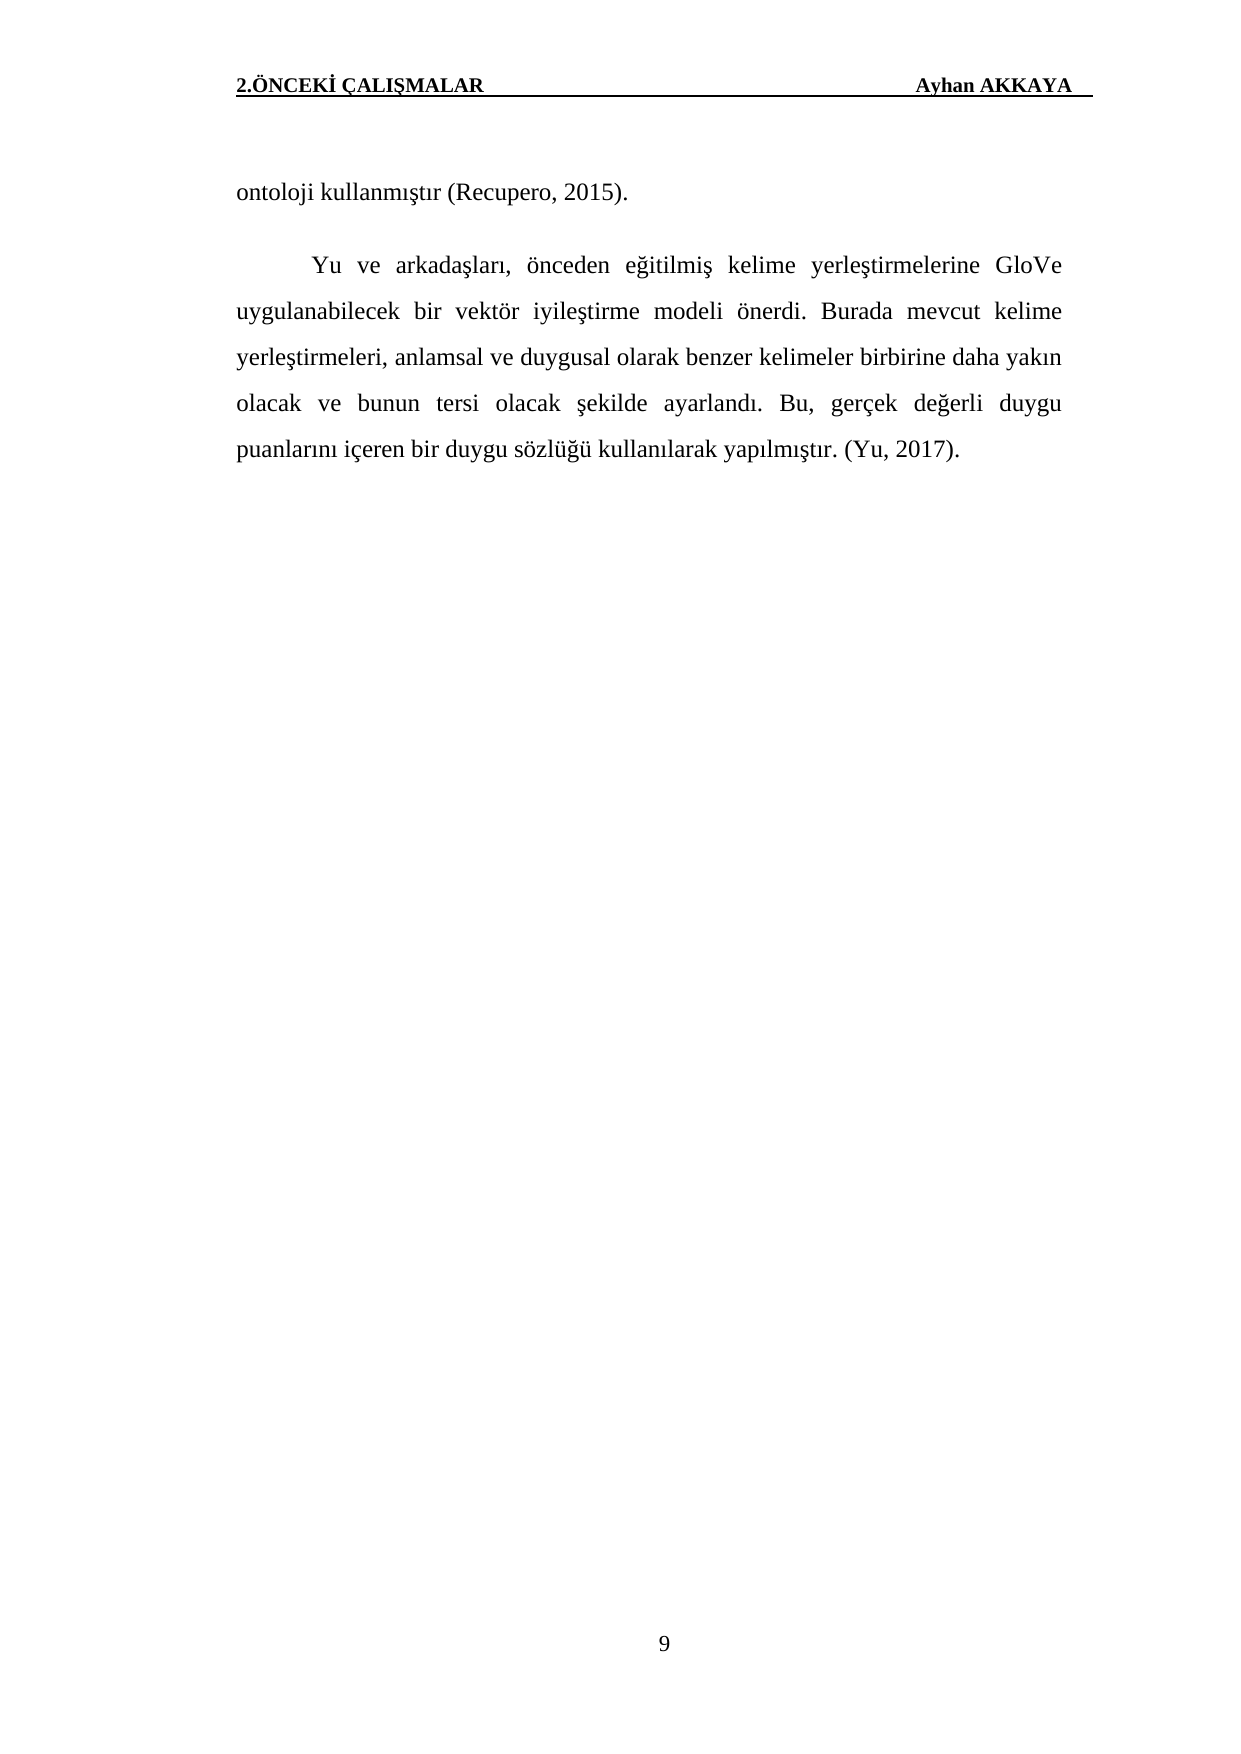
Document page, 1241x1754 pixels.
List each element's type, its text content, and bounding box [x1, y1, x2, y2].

text Yu ve arkadaşları, önceden eğitilmiş kelime yerleştirmelerine GloVe uygulanabilecek bir vektör iyileştirme modeli önerdi. Burada mevcut kelime yerleştirmeleri, anlamsal ve duygusal olarak benzer kelimeler birbirine daha yakın olacak ve bunun tersi olacak şekilde ayarlandı. Bu, gerçek değerli duygu puanlarını içeren bir duygu sözlüğü kullanılarak yapılmıştır. (Yu, 2017). [236, 250, 1063, 462]
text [236, 177, 1077, 206]
